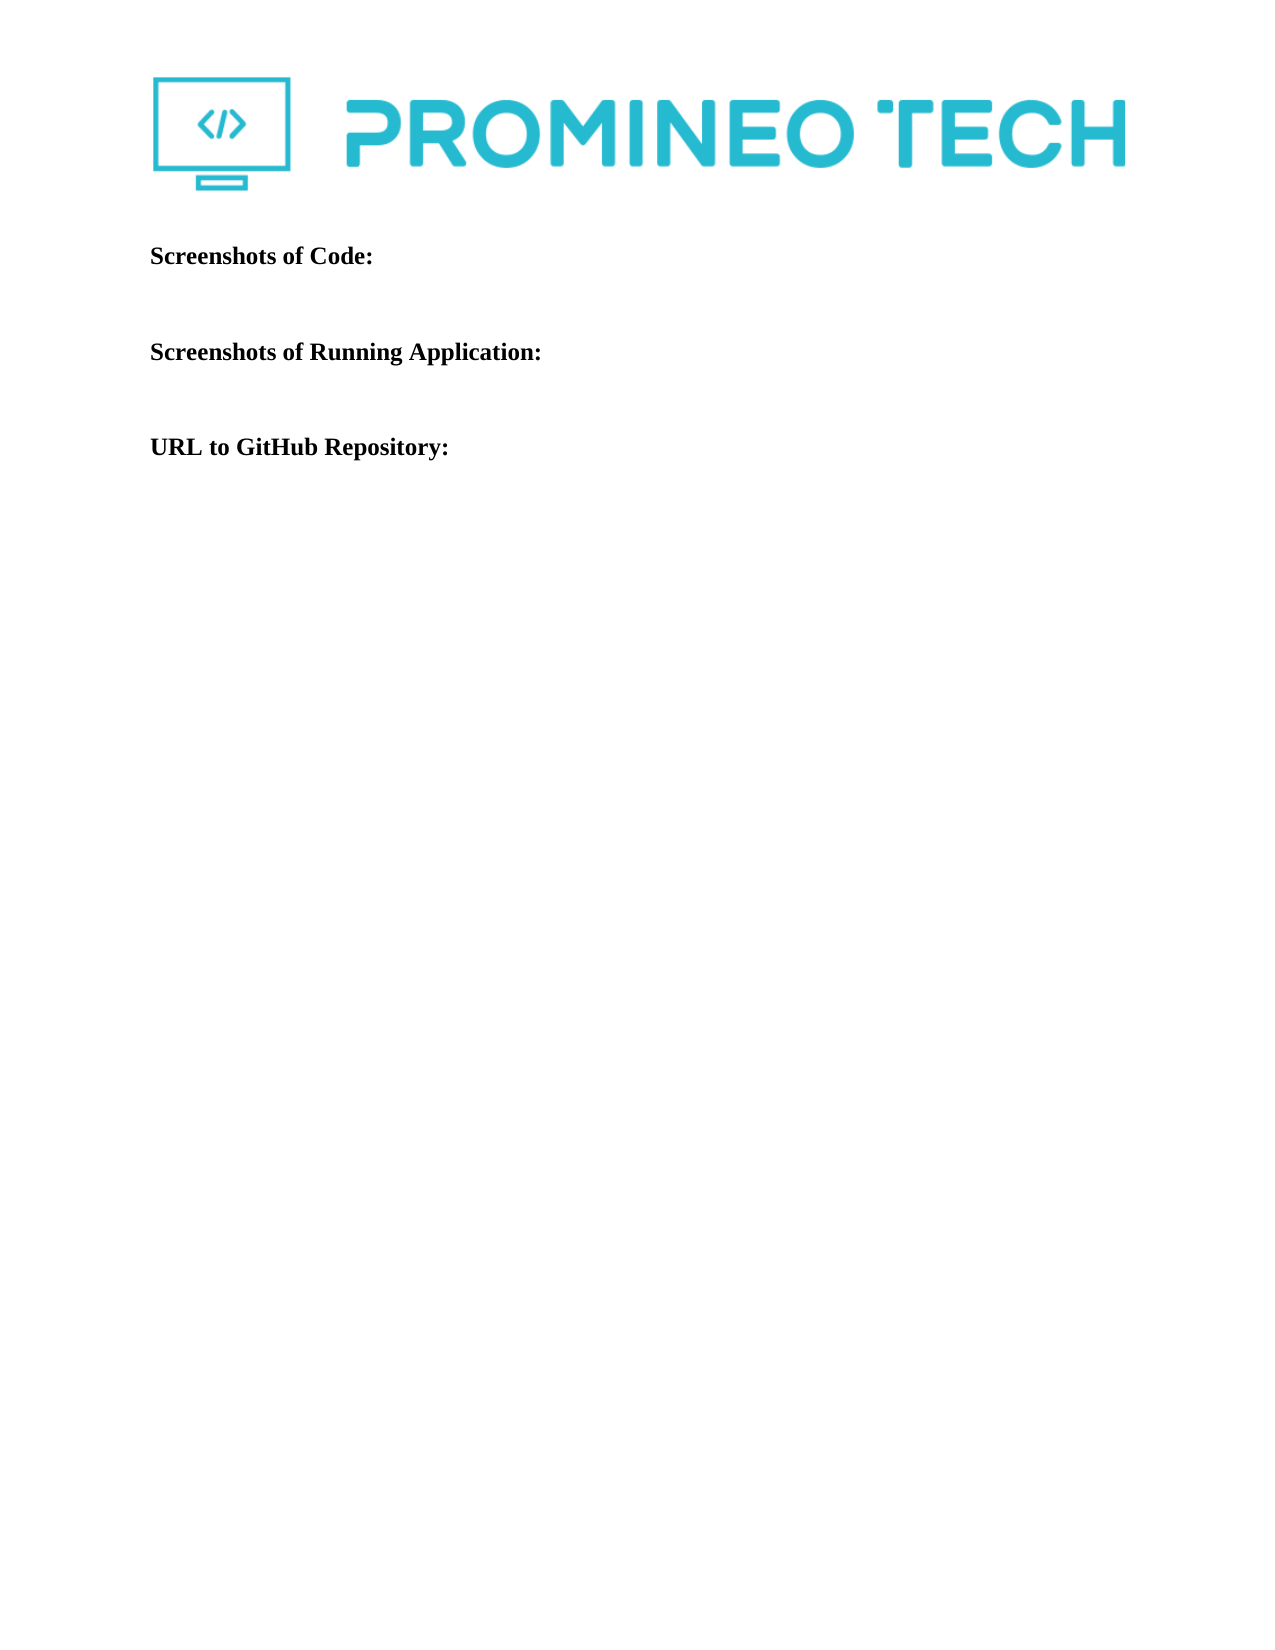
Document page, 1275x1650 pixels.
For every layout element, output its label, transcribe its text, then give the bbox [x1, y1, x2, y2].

text Screenshots of Code: [150, 241, 1125, 270]
text URL to GitHub Repository: [150, 432, 1125, 461]
text Screenshots of Running Application: [150, 337, 1125, 366]
picture [150, 75, 1125, 194]
